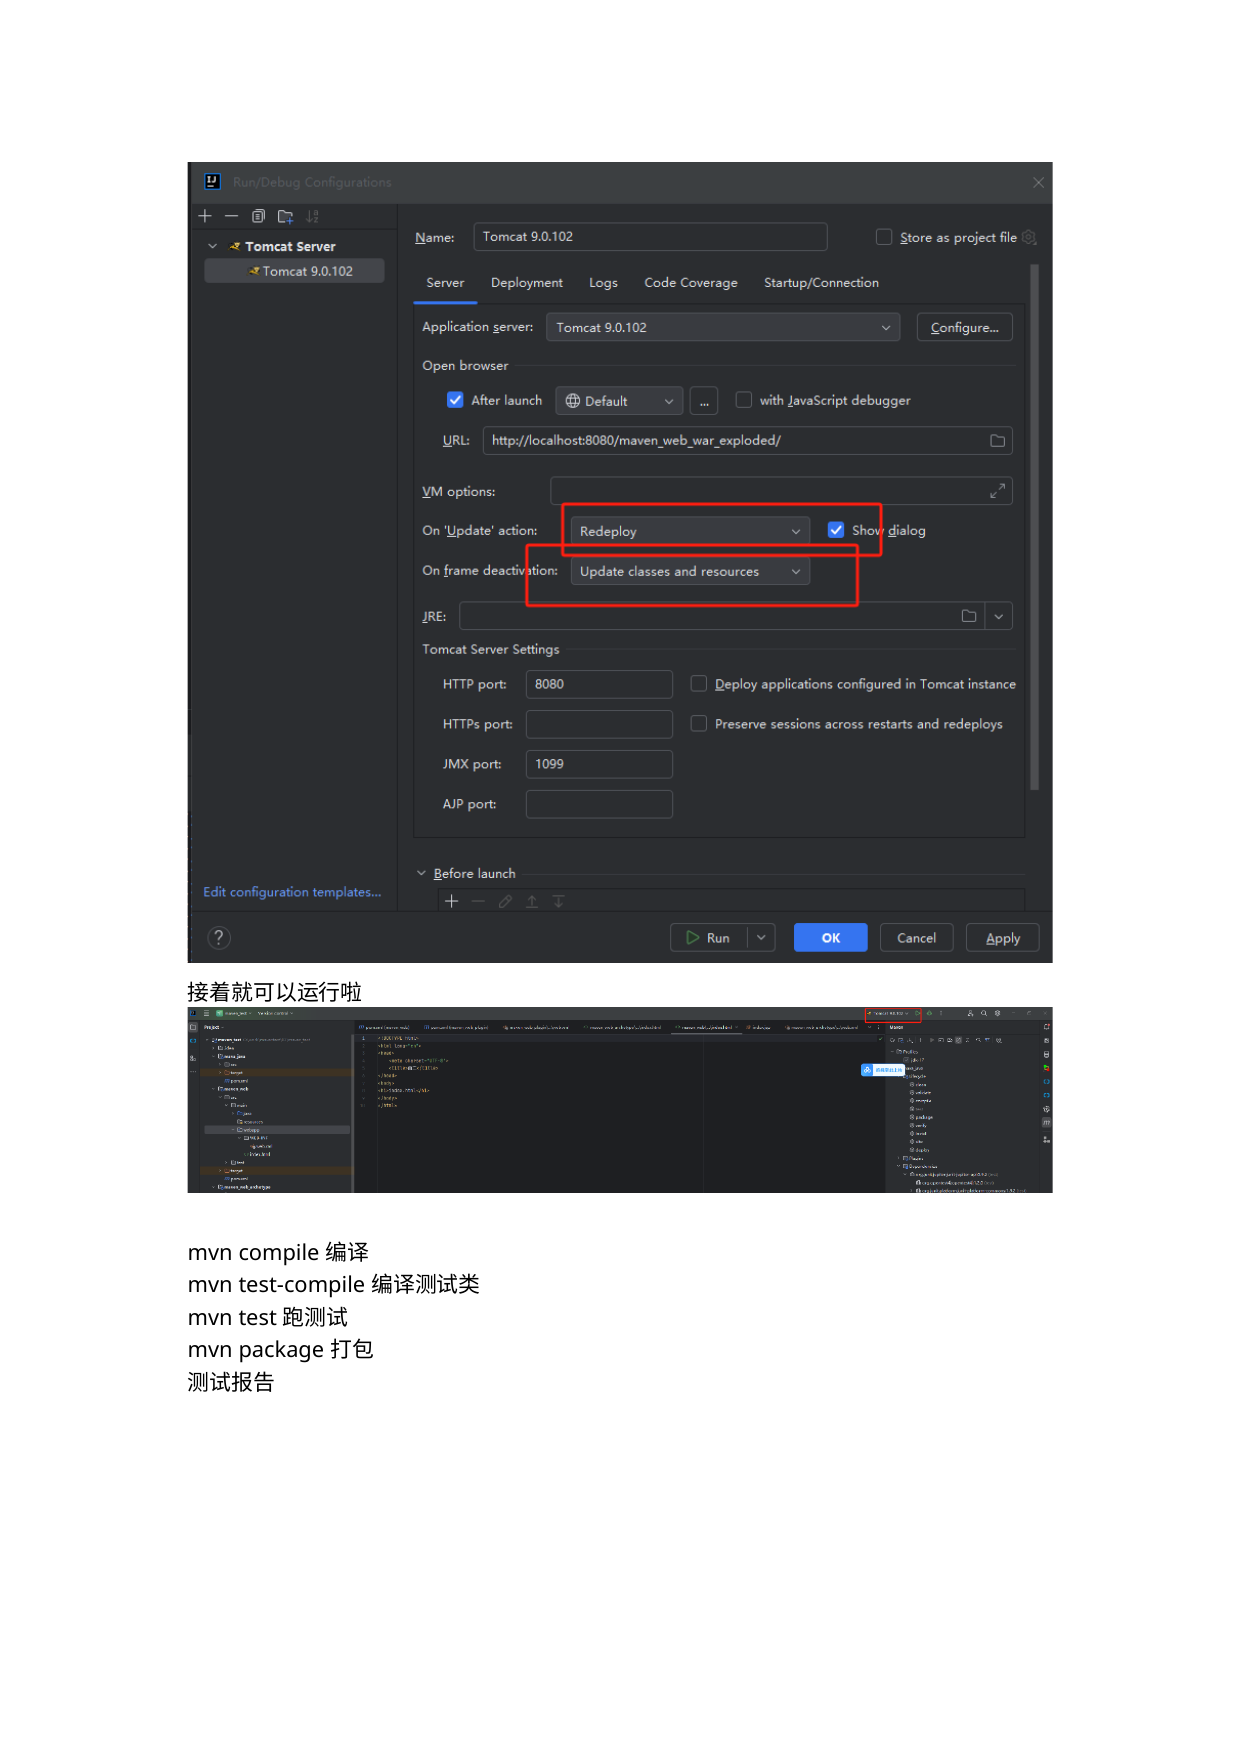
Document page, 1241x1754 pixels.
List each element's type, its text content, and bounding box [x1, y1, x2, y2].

text 测试报告 [187, 1364, 1053, 1397]
text mvn test 跑测试 [187, 1299, 1053, 1332]
picture [187, 1007, 1053, 1193]
text 接着就可以运行啦 [187, 974, 1053, 1007]
picture [187, 162, 1053, 963]
text mvn test-compile 编译测试类 [187, 1267, 1053, 1299]
text mvn compile 编译 [187, 1234, 1053, 1267]
text mvn package 打包 [187, 1332, 1053, 1364]
